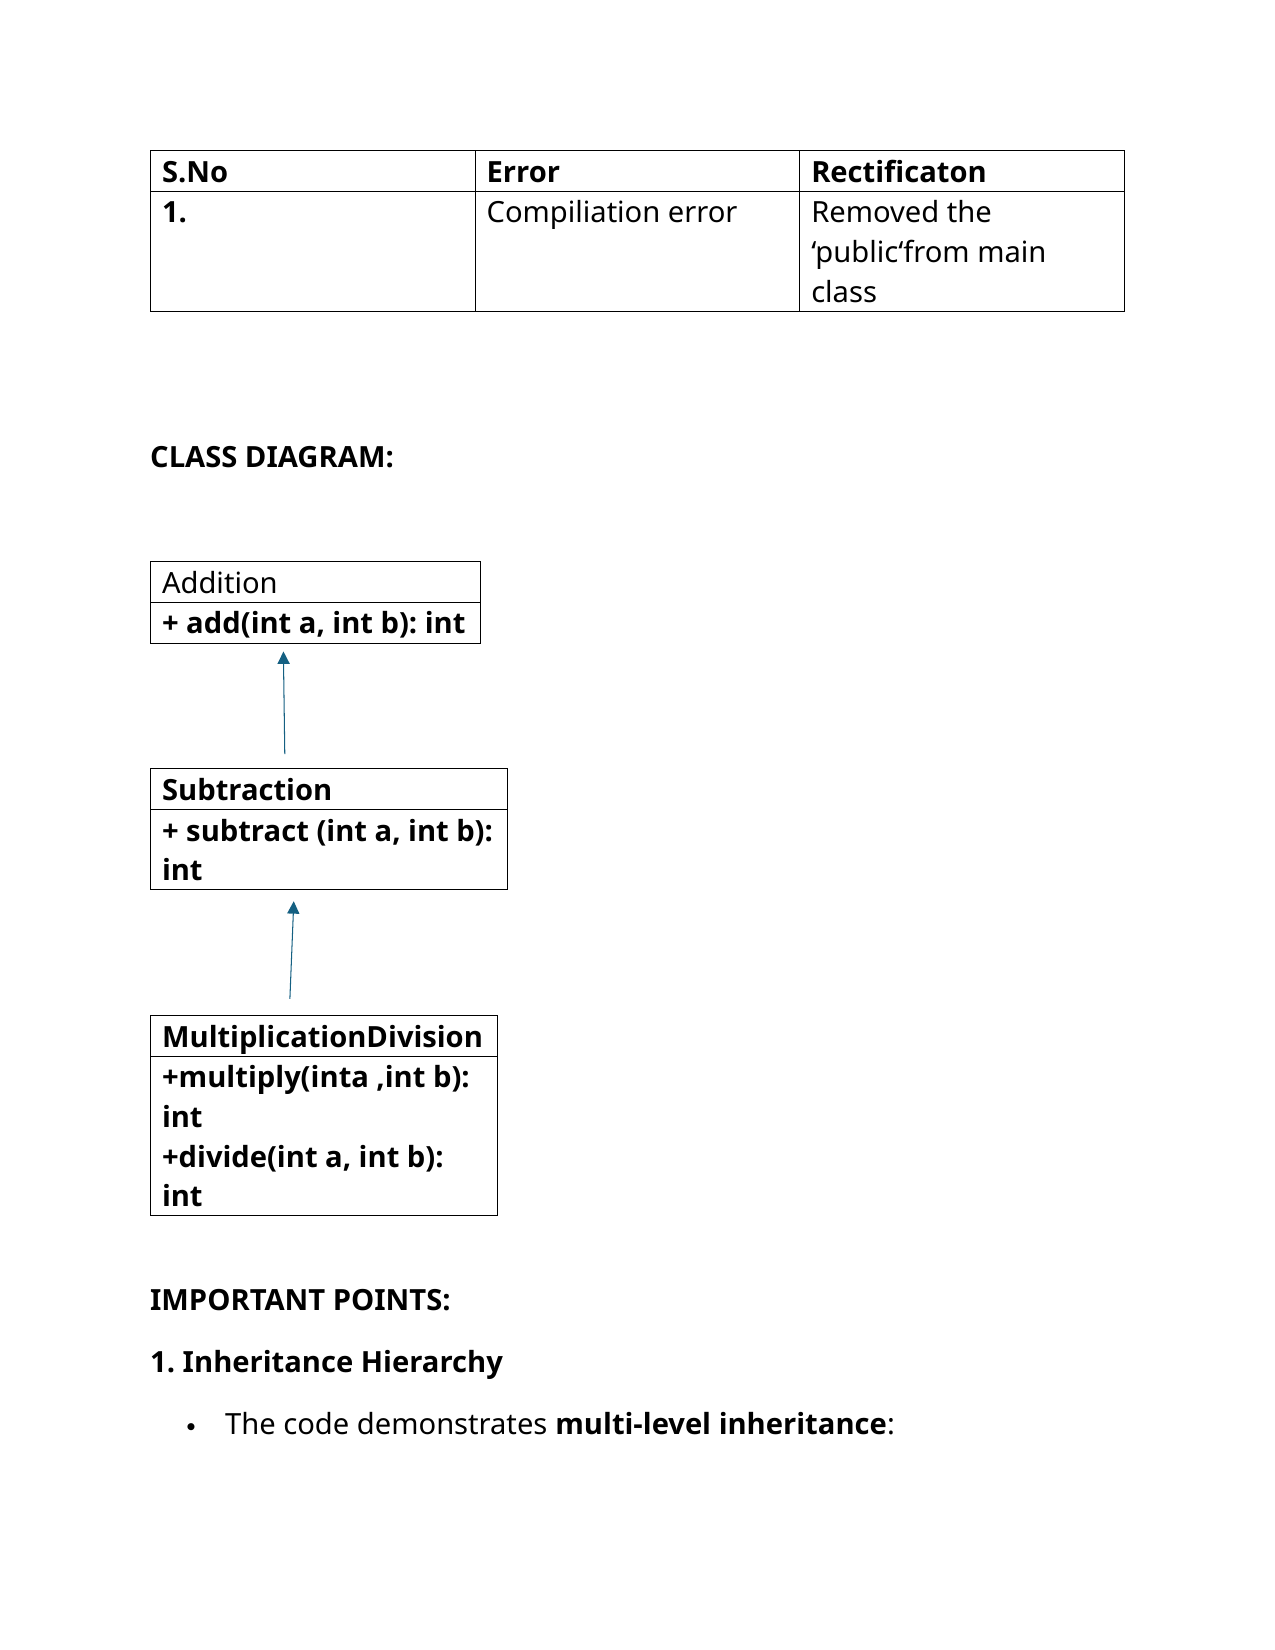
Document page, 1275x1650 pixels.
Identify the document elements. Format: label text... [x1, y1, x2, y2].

list The code demonstrates multi-level inheritance: [187, 1403, 1125, 1443]
table_cell Removed the ‘public‘from main class [800, 192, 1124, 311]
table_cell Compiliation error [476, 192, 799, 311]
table_header Error [476, 151, 799, 191]
text CLASS DIAGRAM: [150, 436, 1125, 476]
table_cell + subtract (int a, int b): int [151, 810, 507, 889]
table_header Addition [151, 562, 480, 602]
table_header MultiplicationDivision [151, 1016, 497, 1056]
table_cell +multiply(inta ,int b): int +divide(int a, int b): int [151, 1057, 497, 1215]
table_header S.No [151, 151, 475, 191]
table_cell + add(int a, int b): int [151, 603, 480, 642]
text 1. Inheritance Hierarchy [150, 1341, 1125, 1381]
text IMPORTANT POINTS: [150, 1279, 1125, 1318]
table_header Rectificaton [800, 151, 1124, 191]
table_header Subtraction [151, 769, 507, 809]
table_cell 1. [151, 192, 475, 311]
